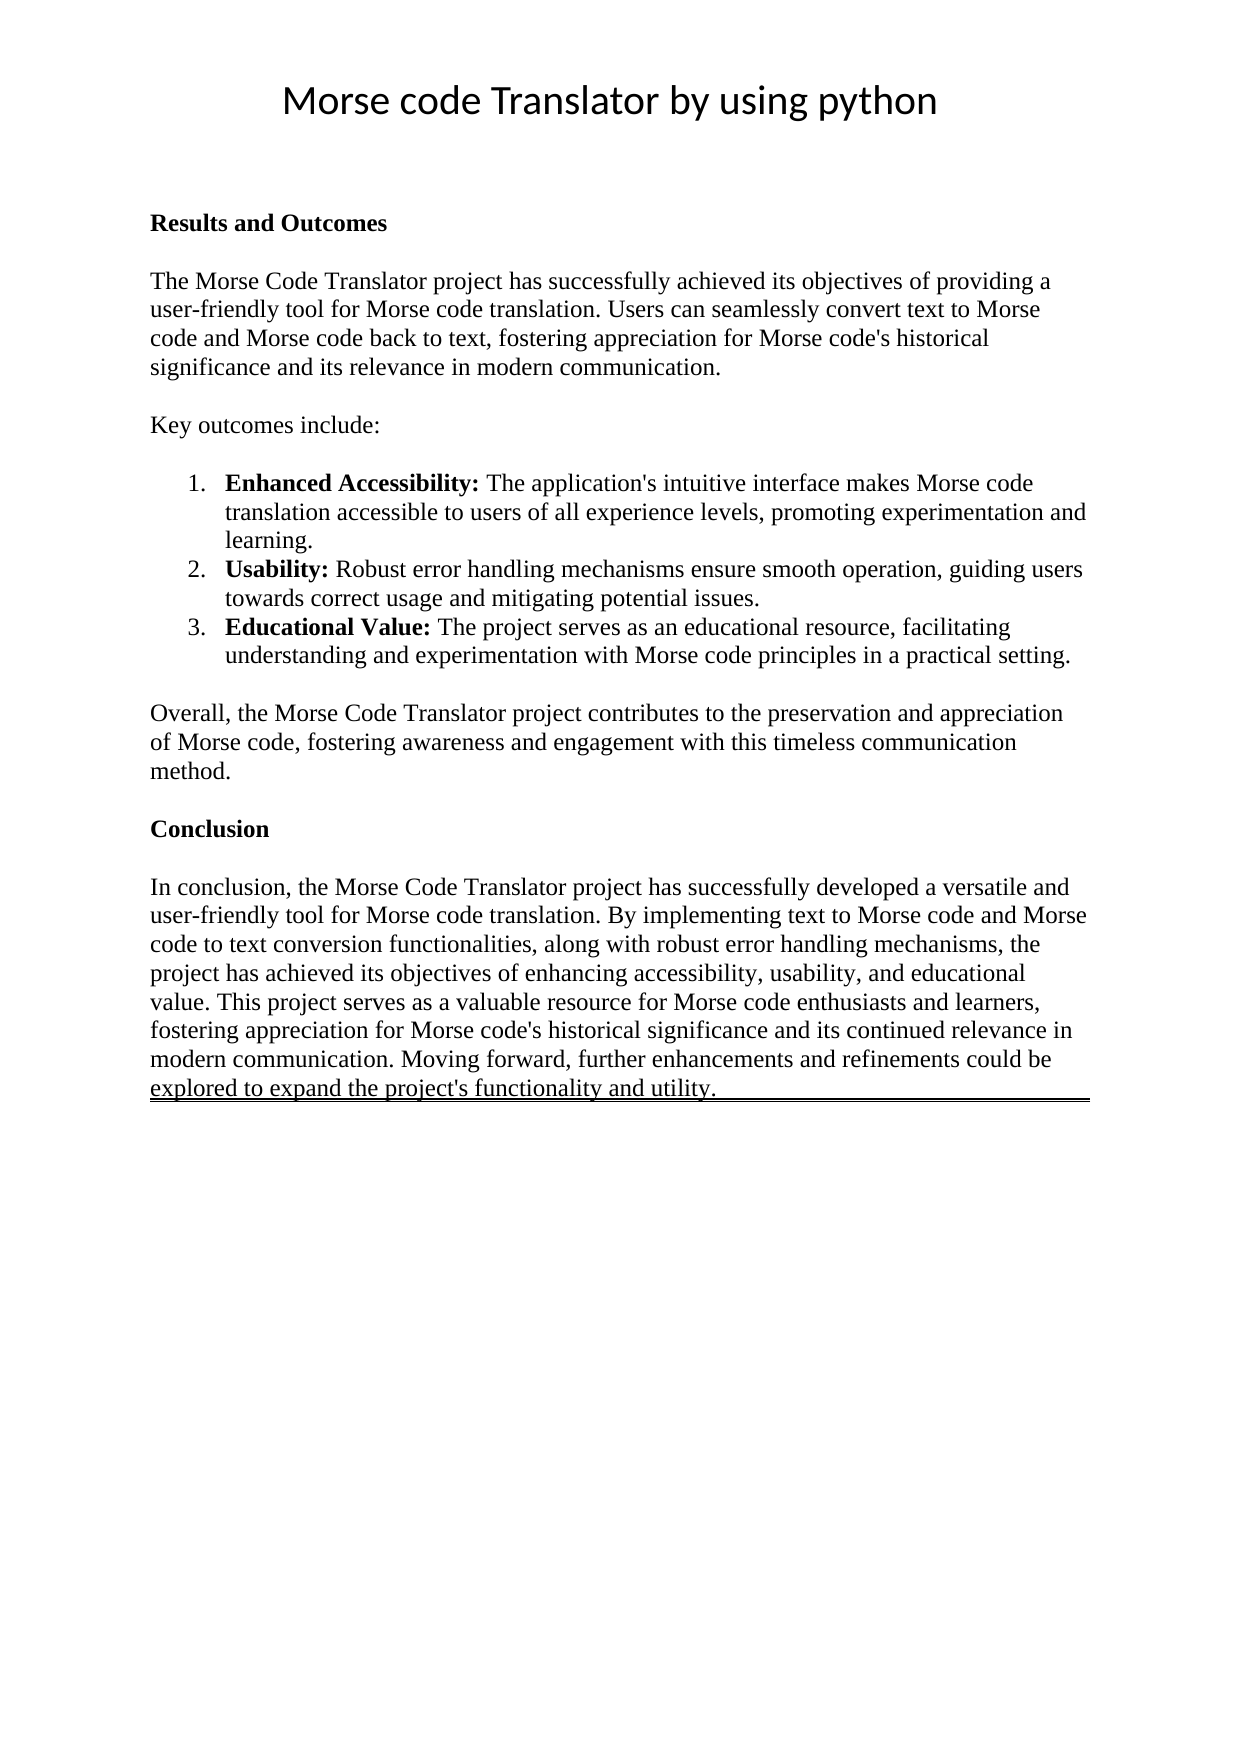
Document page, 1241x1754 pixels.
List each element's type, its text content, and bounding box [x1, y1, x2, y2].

text The Morse Code Translator project has successfully achieved its objectives of providing a user-friendly tool for Morse code translation. Users can seamlessly convert text to Morse code and Morse code back to text, fostering appreciation for Morse code's historical significance and its relevance in modern communication. [150, 266, 1090, 381]
list Educational Value: The project serves as an educational resource, facilitating understanding and experimentation with Morse code principles in a practical setting. [187, 612, 1090, 669]
text In conclusion, the Morse Code Translator project has successfully developed a versatile and user-friendly tool for Morse code translation. By implementing text to Morse code and Morse code to text conversion functionalities, along with robust error handling mechanisms, the project has achieved its objectives of enhancing accessibility, usability, and educational value. This project serves as a valuable resource for Morse code enthusiasts and learners, fostering appreciation for Morse code's historical significance and its continued relevance in modern communication. Moving forward, further enhancements and refinements could be explored to expand the project's functionality and utility. [150, 872, 1090, 1098]
text Overall, the Morse Code Translator project contributes to the preservation and appreciation of Morse code, fostering awareness and engagement with this timeless communication method. [150, 698, 1090, 784]
list Enhanced Accessibility: The application's intuitive interface makes Morse code translation accessible to users of all experience levels, promoting experimentation and learning. [187, 468, 1090, 554]
text Conclusion [150, 814, 1090, 842]
text Results and Outcomes [150, 208, 1090, 237]
text Key outcomes include: [150, 410, 1090, 439]
list Usability: Robust error handling mechanisms ensure smooth operation, guiding users towards correct usage and mitigating potential issues. [187, 554, 1090, 612]
